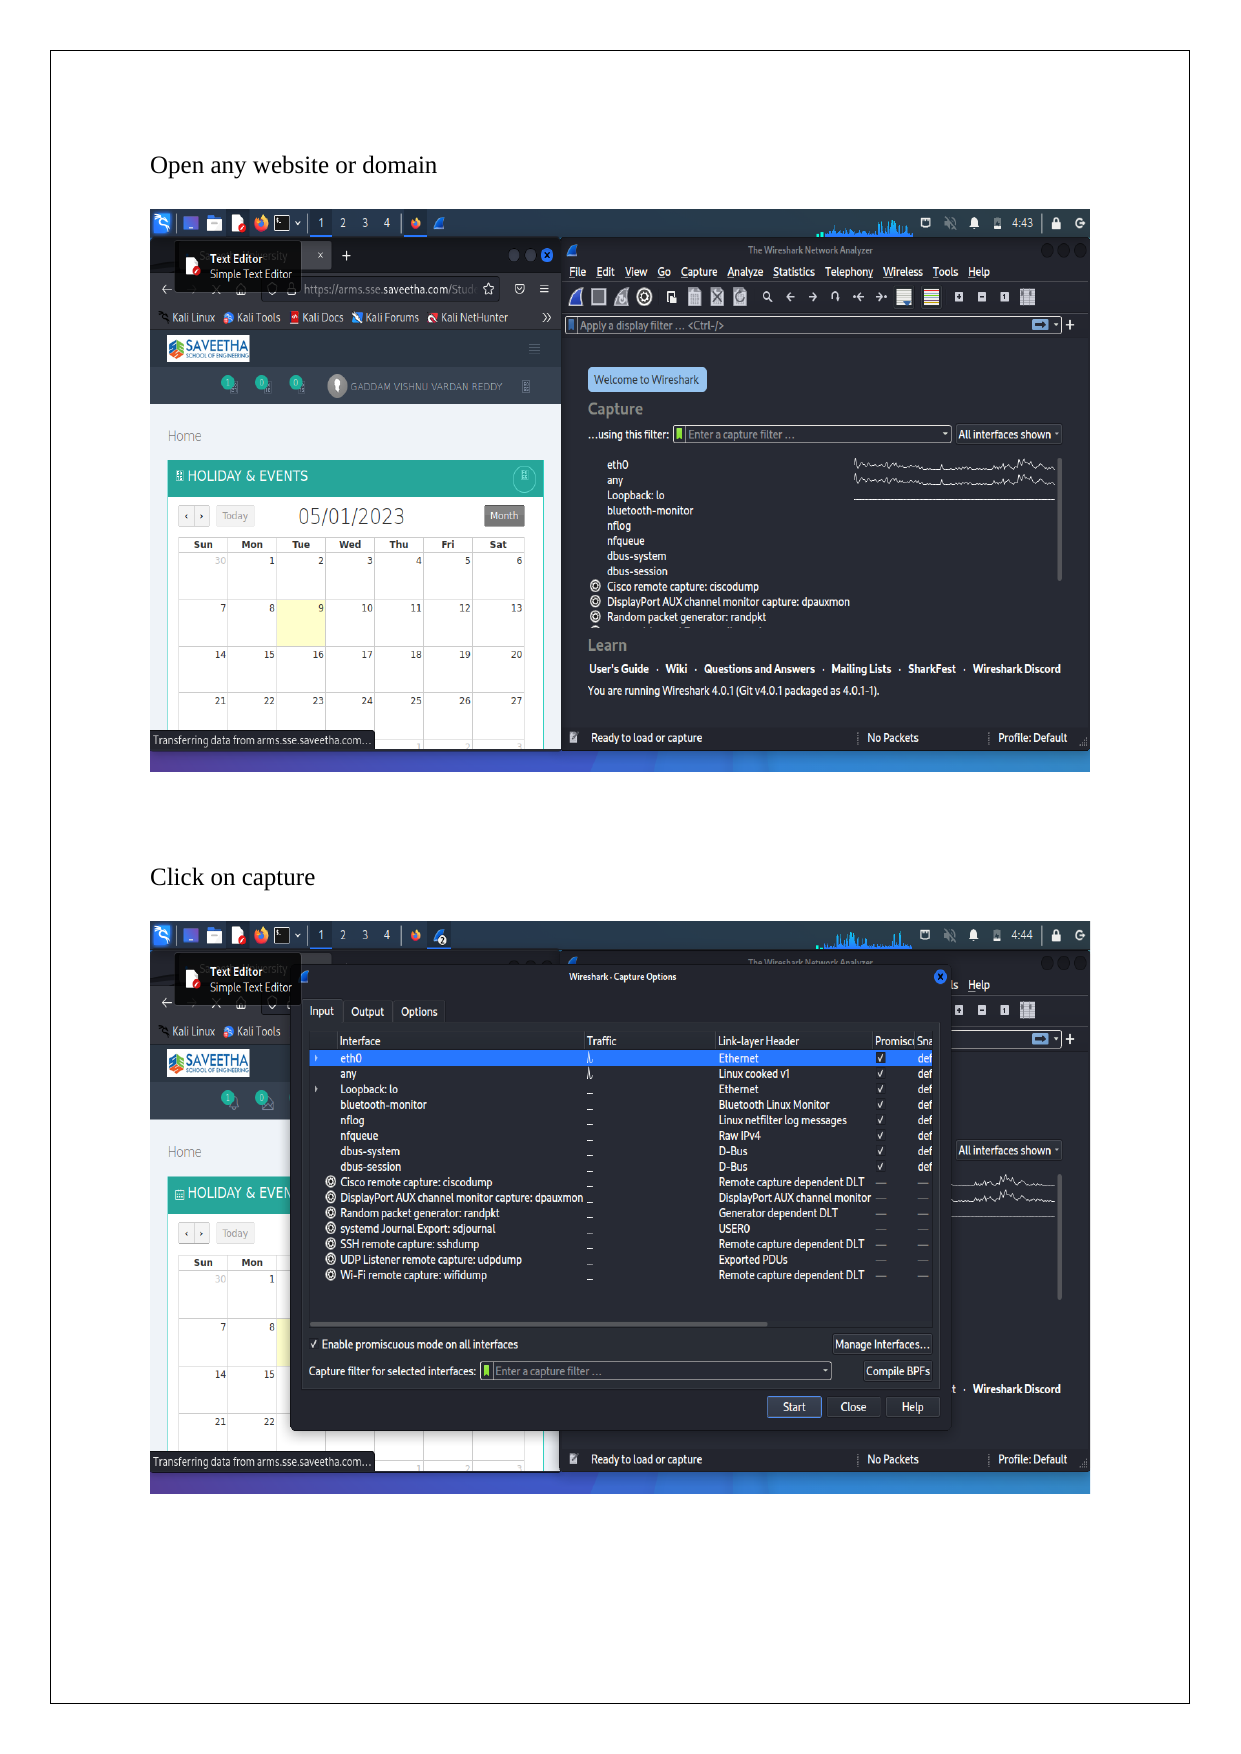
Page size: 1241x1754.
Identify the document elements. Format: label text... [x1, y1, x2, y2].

text Open any website or domain [150, 150, 1090, 179]
text Click on capture [150, 862, 1090, 891]
picture [150, 921, 1091, 1494]
picture [150, 209, 1090, 772]
